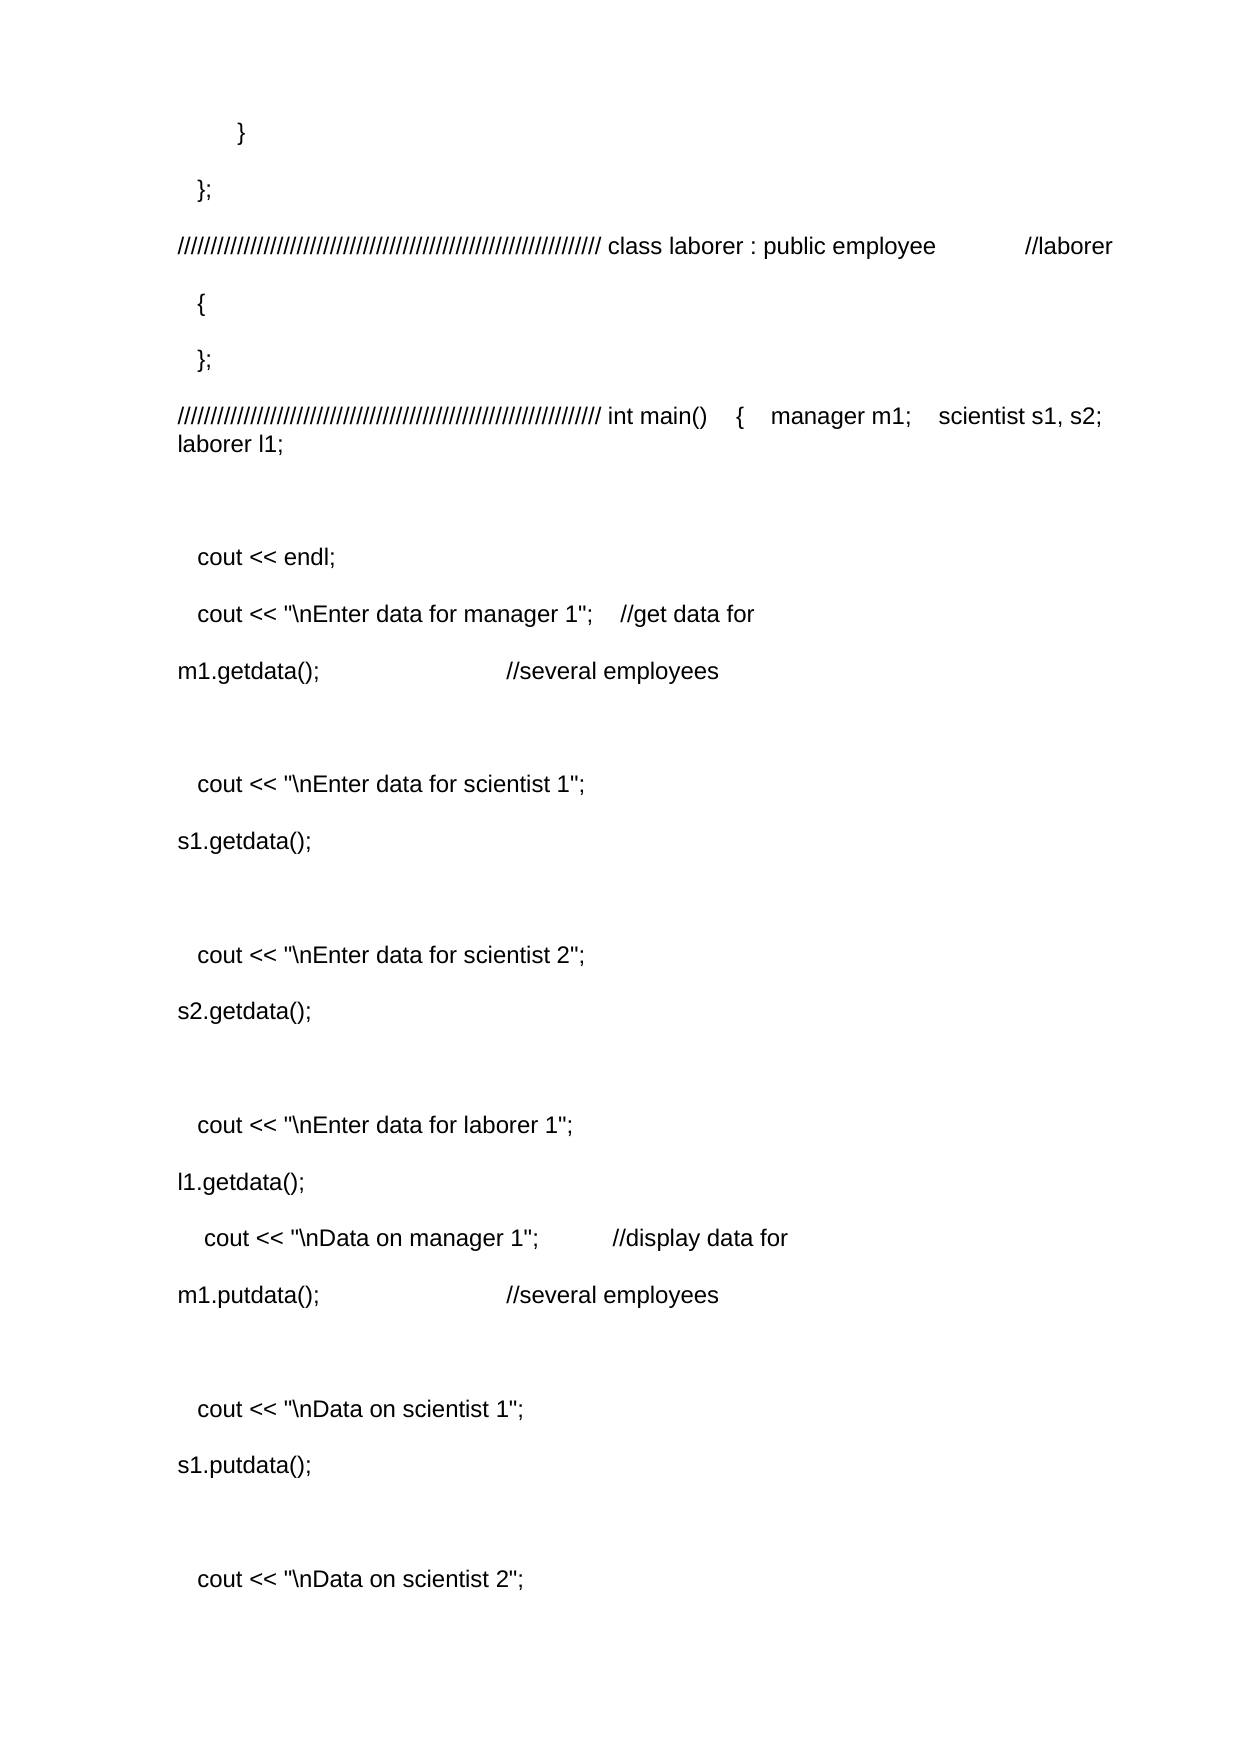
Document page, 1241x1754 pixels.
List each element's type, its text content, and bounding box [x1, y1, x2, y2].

text cout << "\nEnter data for scientist 2"; [177, 941, 1181, 968]
text }; [177, 175, 1181, 202]
text s1.getdata(); [177, 827, 1181, 854]
text cout << "\nData on scientist 2"; [177, 1565, 1181, 1593]
text //////////////////////////////////////////////////////////////// class laborer : public employee //laborer [177, 232, 1181, 259]
text } [177, 118, 1181, 146]
text cout << "\nEnter data for scientist 1"; [177, 770, 1181, 798]
text cout << endl; [177, 543, 1181, 571]
text m1.getdata(); //several employees [177, 657, 1181, 684]
text m1.putdata(); //several employees [177, 1281, 1181, 1309]
text s2.getdata(); [177, 997, 1181, 1025]
text { [177, 288, 1181, 316]
text cout << "\nEnter data for laborer 1"; [177, 1111, 1181, 1138]
text cout << "\nEnter data for manager 1"; //get data for [177, 600, 1181, 627]
text l1.getdata(); [177, 1168, 1181, 1195]
text cout << "\nData on scientist 1"; [177, 1395, 1181, 1422]
text //////////////////////////////////////////////////////////////// int main() { manager m1; scientist s1, s2; laborer l1; [177, 402, 1181, 457]
text }; [177, 345, 1181, 373]
text s1.putdata(); [177, 1451, 1181, 1479]
text cout << "\nData on manager 1"; //display data for [177, 1224, 1181, 1252]
